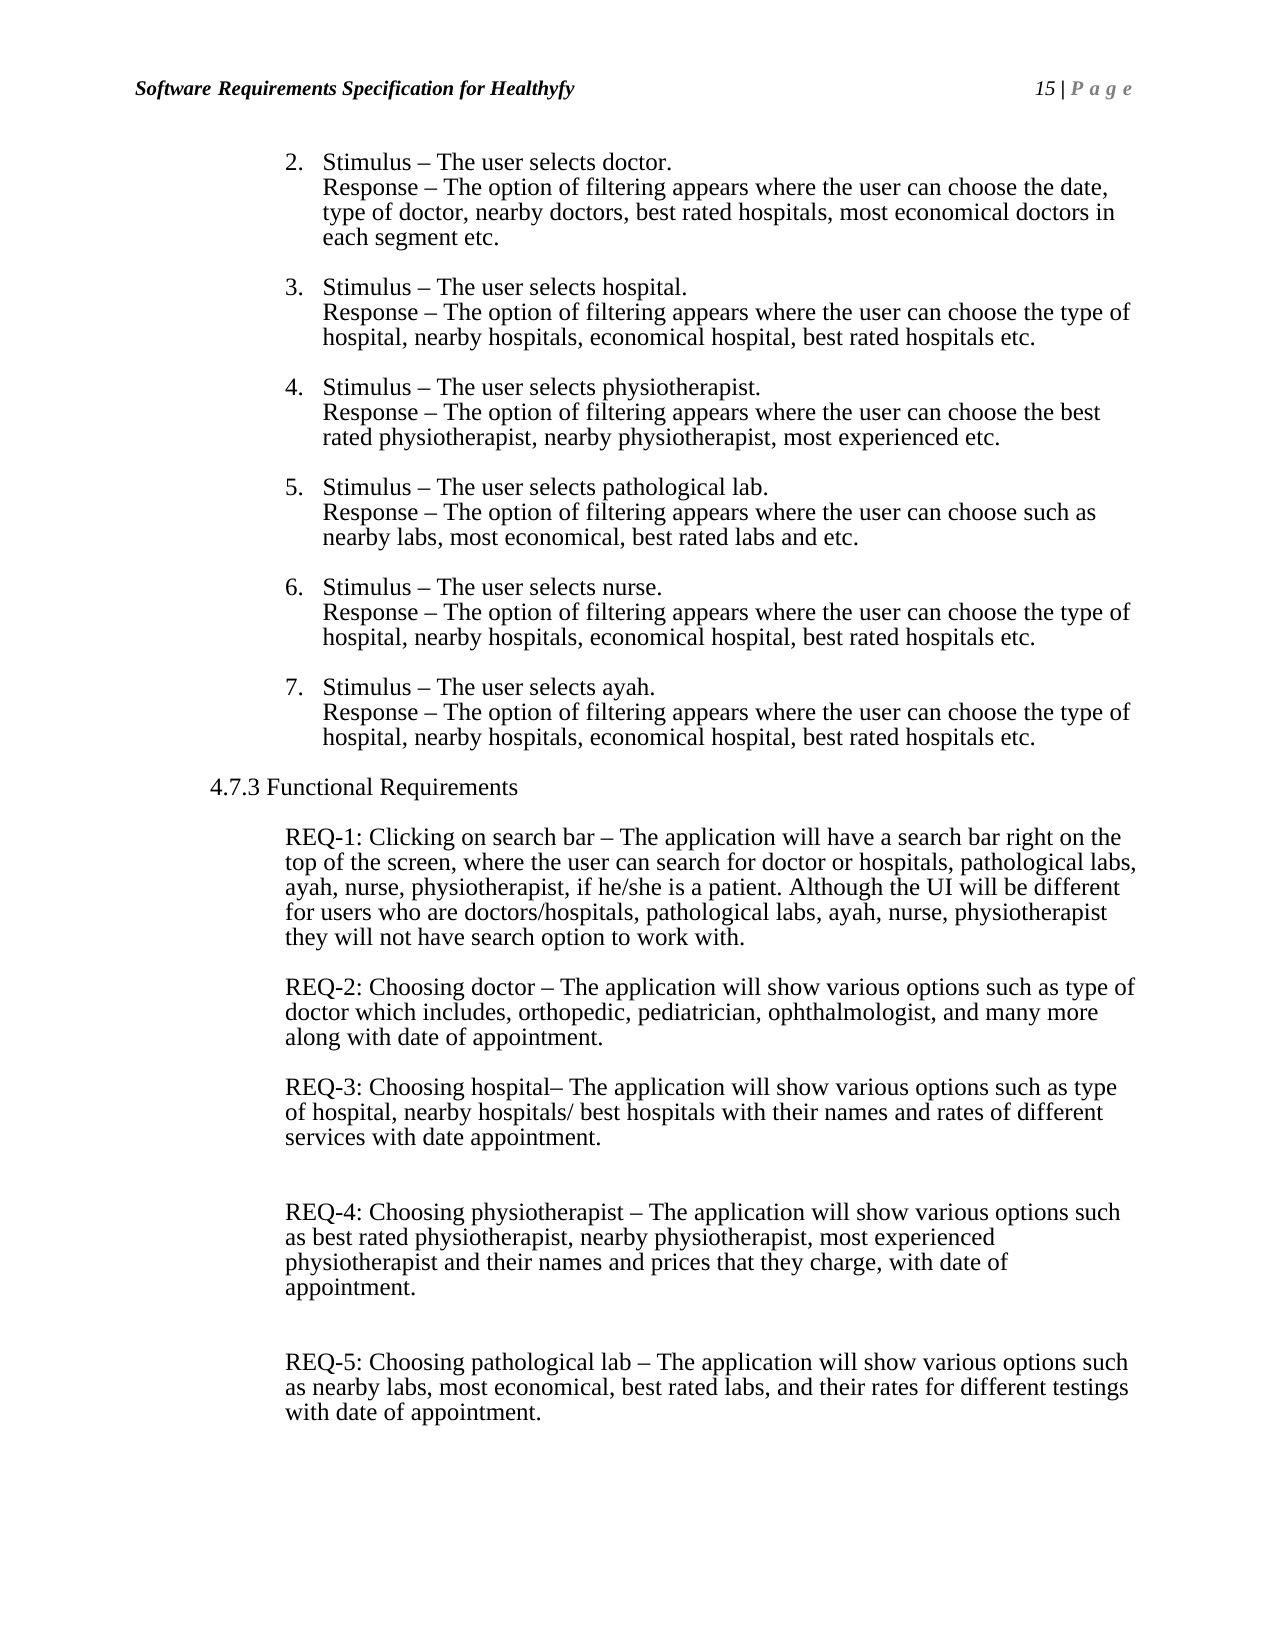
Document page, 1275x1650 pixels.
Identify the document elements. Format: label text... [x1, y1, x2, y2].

text Response – The option of filtering appears where the user can choose the best rated physiotherapist, nearby physiotherapist, most experienced etc. [322, 400, 1140, 450]
text Response – The option of filtering appears where the user can choose such as nearby labs, most economical, best rated labs and etc. [322, 500, 1140, 550]
text Response – The option of filtering appears where the user can choose the type of hospital, nearby hospitals, economical hospital, best rated hospitals etc. [322, 600, 1140, 650]
text Response – The option of filtering appears where the user can choose the type of hospital, nearby hospitals, economical hospital, best rated hospitals etc. [322, 700, 1140, 750]
list Stimulus – The user selects doctor. [285, 150, 1140, 175]
list Stimulus – The user selects pathological lab. [285, 475, 1140, 500]
text REQ-2: Choosing doctor – The application will show various options such as type of doctor which includes, orthopedic, pediatrician, ophthalmologist, and many more along with date of appointment. [285, 975, 1140, 1050]
list Stimulus – The user selects nurse. [285, 575, 1140, 600]
list Stimulus – The user selects ayah. [285, 675, 1140, 700]
text REQ-3: Choosing hospital– The application will show various options such as type of hospital, nearby hospitals/ best hospitals with their names and rates of different services with date appointment. [285, 1075, 1140, 1150]
text REQ-1: Clicking on search bar – The application will have a search bar right on the top of the screen, where the user can search for doctor or hospitals, pathological labs, ayah, nurse, physiotherapist, if he/she is a patient. Although the UI will be different for users who are doctors/hospitals, pathological labs, ayah, nurse, physiotherapist they will not have search option to work with. [285, 825, 1140, 950]
list Stimulus – The user selects physiotherapist. [285, 375, 1140, 400]
text Response – The option of filtering appears where the user can choose the date, type of doctor, nearby doctors, best rated hospitals, most economical doctors in each segment etc. [322, 175, 1140, 250]
text 4.7.3 Functional Requirements [135, 775, 1140, 800]
list Stimulus – The user selects hospital. [285, 275, 1140, 300]
text Response – The option of filtering appears where the user can choose the type of hospital, nearby hospitals, economical hospital, best rated hospitals etc. [322, 300, 1140, 350]
text REQ-5: Choosing pathological lab – The application will show various options such as nearby labs, most economical, best rated labs, and their rates for different testings with date of appointment. [285, 1350, 1140, 1425]
text REQ-4: Choosing physiotherapist – The application will show various options such as best rated physiotherapist, nearby physiotherapist, most experienced physiotherapist and their names and prices that they charge, with date of appointment. [285, 1200, 1140, 1300]
